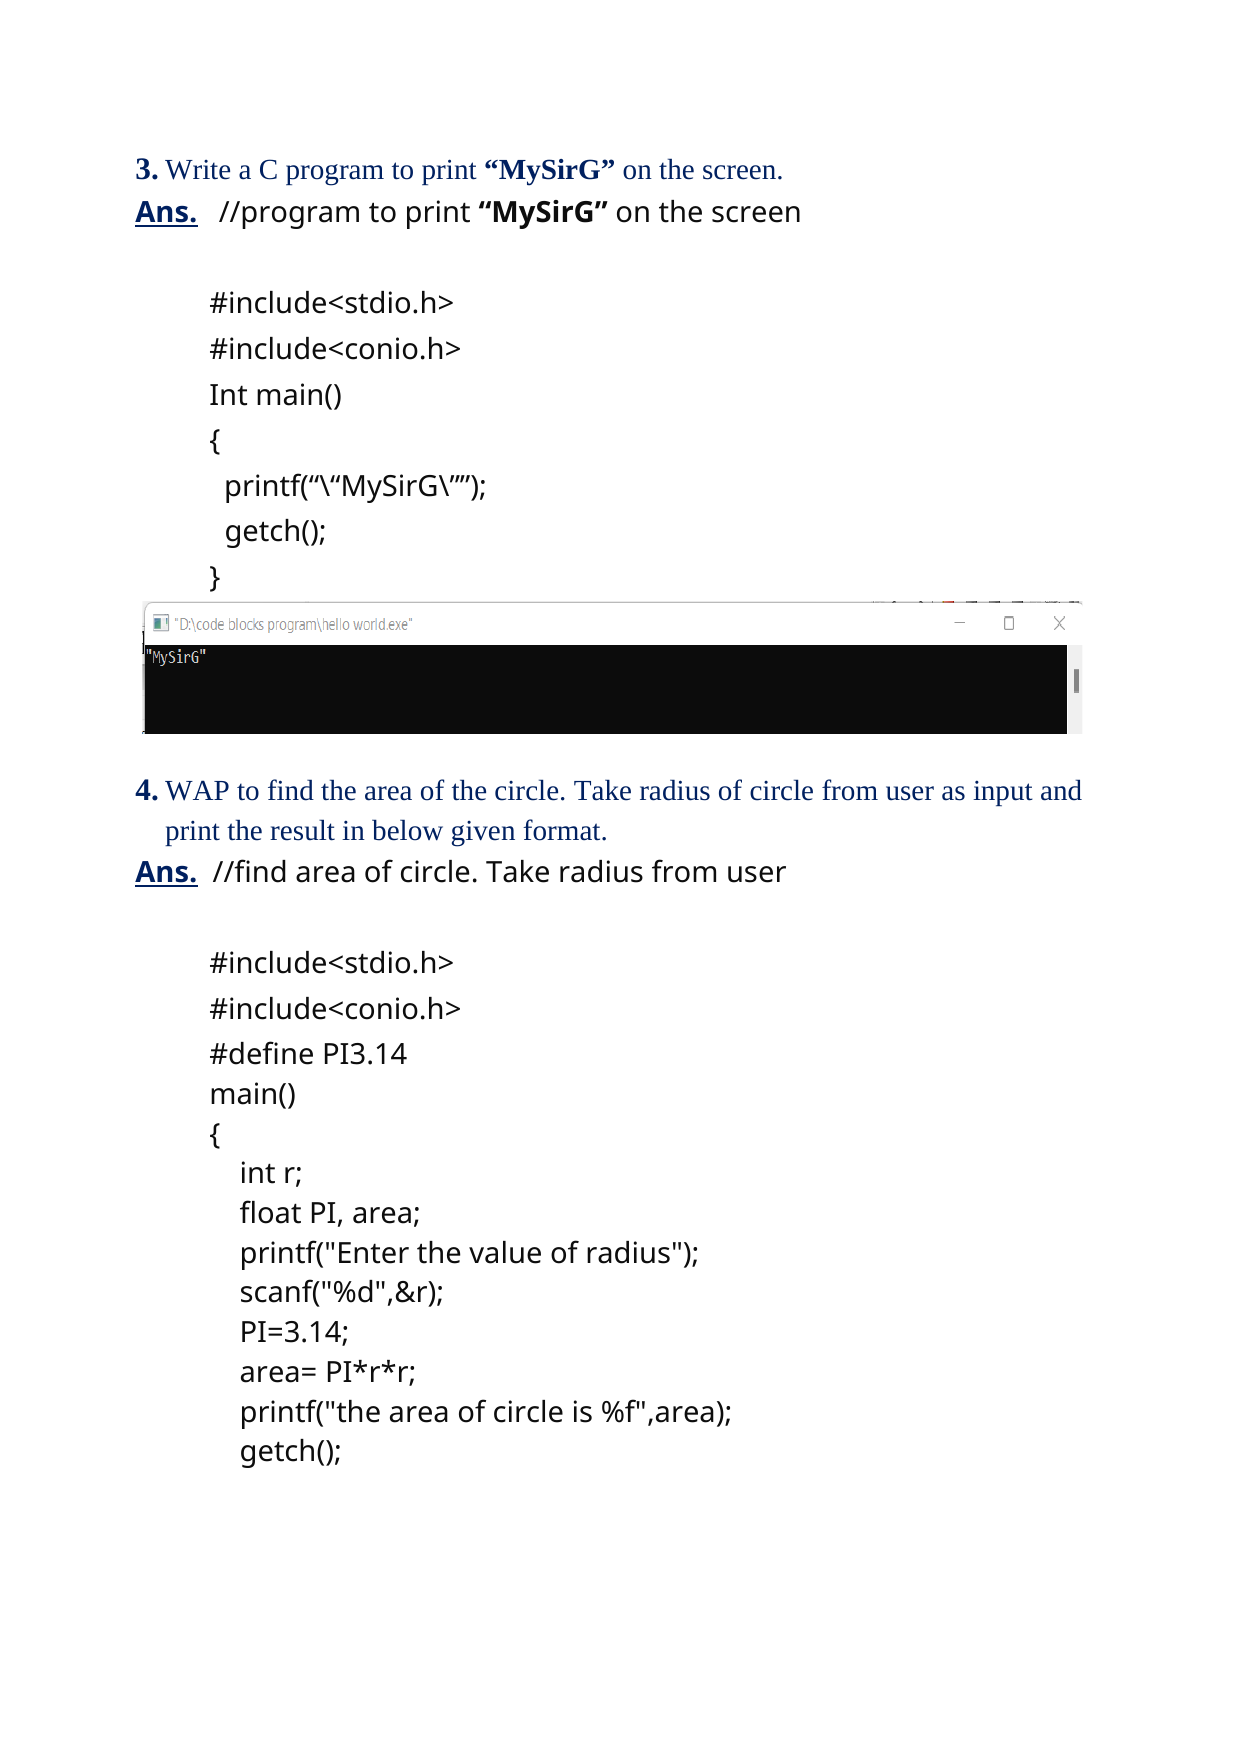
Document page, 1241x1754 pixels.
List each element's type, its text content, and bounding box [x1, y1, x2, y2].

list WAP to find the area of the circle. Take radius of circle from user as input and print the result in below given format. [135, 772, 1090, 846]
text PI=3.14; [194, 1311, 1090, 1351]
text #include<conio.h> [194, 988, 1090, 1028]
text #include<conio.h> [194, 328, 1090, 368]
text getch(); [194, 1431, 1090, 1470]
list Write a C program to print “MySirG” on the screen. [135, 150, 1090, 186]
text } [194, 556, 1090, 596]
text printf("Enter the value of radius"); [194, 1232, 1090, 1272]
text printf(“\“MySirG\””); [194, 465, 1090, 505]
text printf("the area of circle is %f",area); [194, 1391, 1090, 1431]
text main() [194, 1073, 1090, 1113]
text #include<stdio.h> [194, 282, 1090, 322]
text Ans. //find area of circle. Take radius from user [135, 851, 1090, 891]
text int r; [194, 1153, 1090, 1192]
text #define PI3.14 [194, 1034, 1090, 1073]
text scanf("%d",&r); [194, 1272, 1090, 1311]
text getch(); [194, 511, 1090, 550]
picture [142, 601, 1083, 734]
text Int main() [194, 374, 1090, 413]
text Ans. //program to print “MySirG” on the screen [135, 191, 1090, 231]
text #include<stdio.h> [194, 942, 1090, 982]
text { [194, 419, 1090, 459]
text { [194, 1113, 1090, 1153]
text area= PI*r*r; [194, 1351, 1090, 1391]
text float PI, area; [194, 1192, 1090, 1232]
